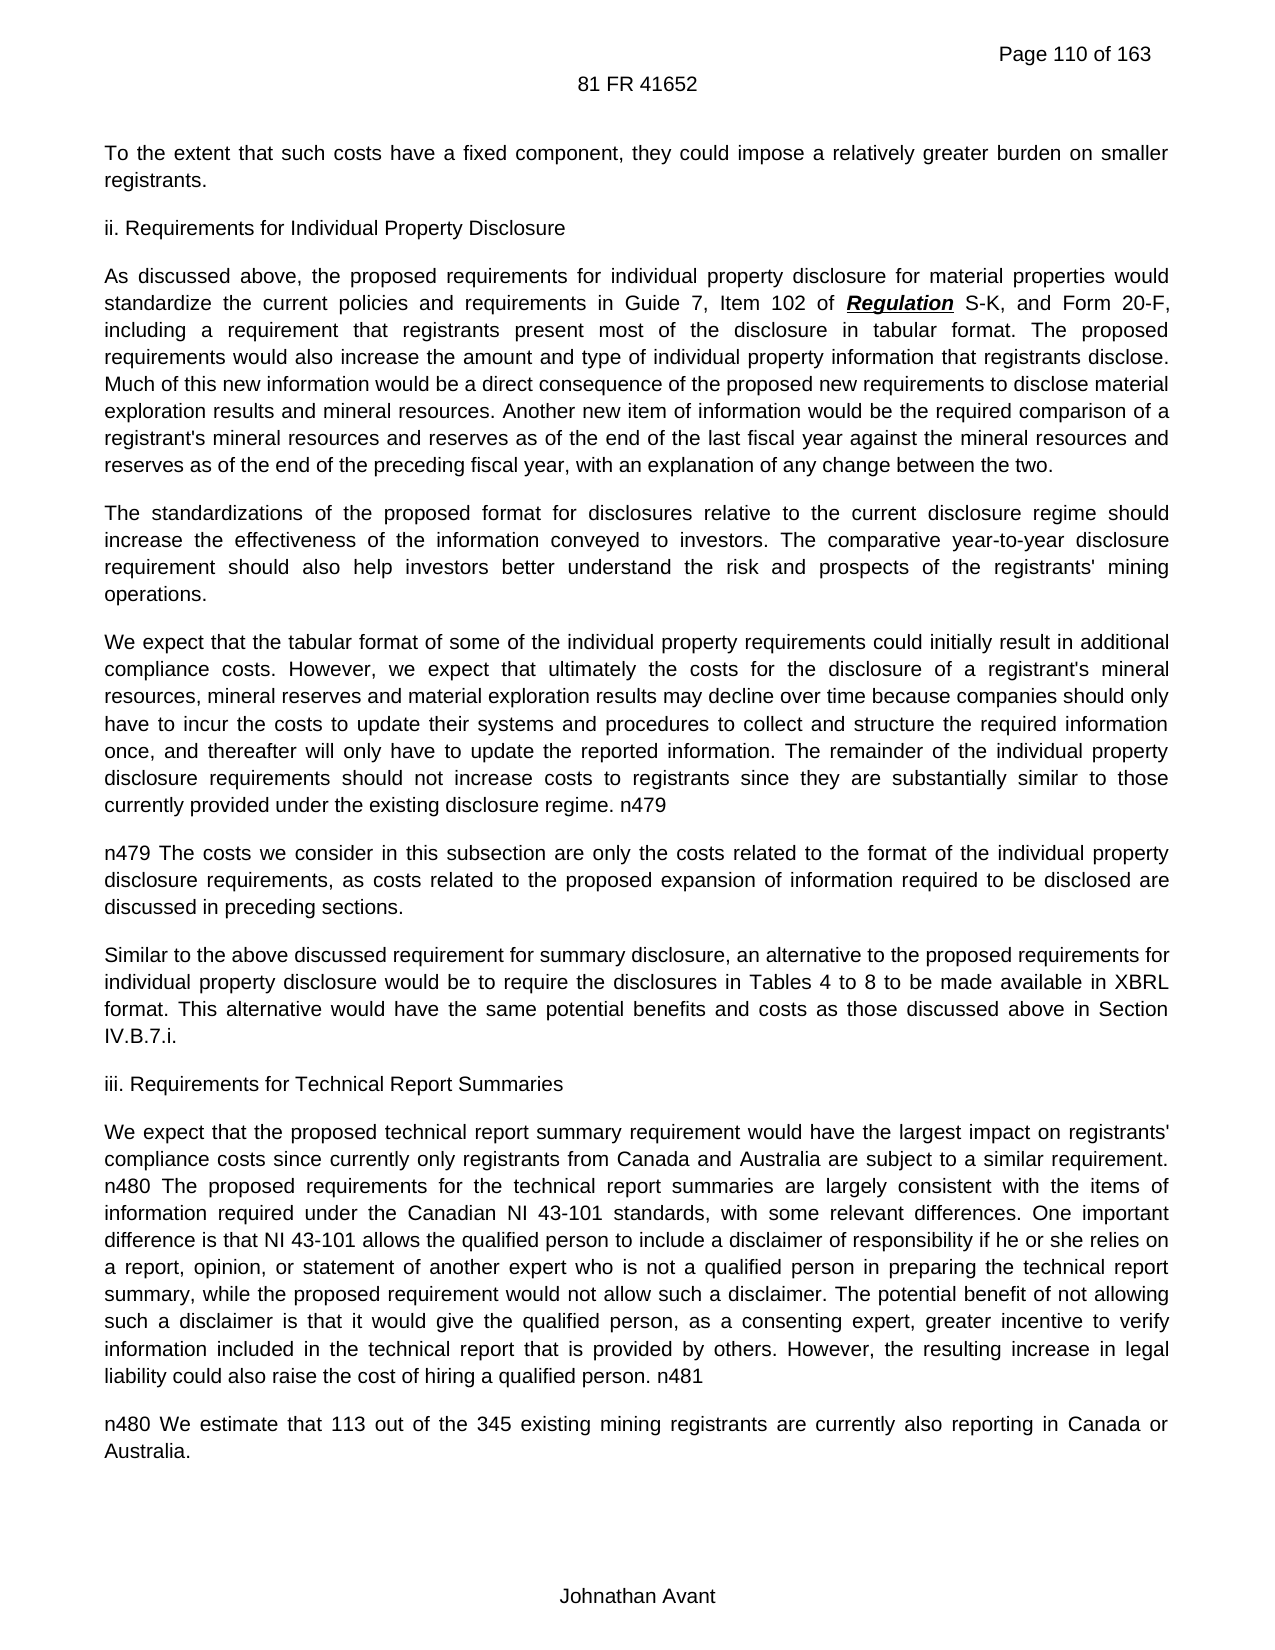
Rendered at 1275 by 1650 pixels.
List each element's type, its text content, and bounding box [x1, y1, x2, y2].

text Similar to the above discussed requirement for summary disclosure, an alternative to the proposed requirements for individual property disclosure would be to require the disclosures in Tables 4 to 8 to be made available in XBRL format. This alternative would have the same potential benefits and costs as those discussed above in Section IV.B.7.i. [104, 939, 1171, 1048]
text We expect that the tabular format of some of the individual property requirements could initially result in additional compliance costs. However, we expect that ultimately the costs for the disclosure of a registrant's mineral resources, mineral reserves and material exploration results may decline over time because companies should only have to incur the costs to update their systems and procedures to collect and structure the required information once, and thereafter will only have to update the reported information. The remainder of the individual property disclosure requirements should not increase costs to registrants since they are substantially similar to those currently provided under the existing disclosure regime. n479 [104, 627, 1171, 817]
text The standardizations of the proposed format for disclosures relative to the current disclosure regime should increase the effectiveness of the information conveyed to investors. The comparative year-to-year disclosure requirement should also help investors better understand the risk and prospects of the registrants' mining operations. [104, 498, 1171, 606]
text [104, 137, 1171, 192]
text iii. Requirements for Technical Report Summaries [104, 1069, 1171, 1096]
text As discussed above, the proposed requirements for individual property disclosure for material properties would standardize the current policies and requirements in Guide 7, Item 102 of Regulation S-K, and Form 20-F, including a requirement that registrants present most of the disclosure in tabular format. The proposed requirements would also increase the amount and type of individual property information that registrants disclose. Much of this new information would be a direct consequence of the proposed new requirements to disclose material exploration results and mineral resources. Another new item of information would be the required comparison of a registrant's mineral resources and reserves as of the end of the last fiscal year against the mineral resources and reserves as of the end of the preceding fiscal year, with an explanation of any change between the two. [104, 260, 1171, 477]
text ii. Requirements for Individual Property Disclosure [104, 212, 1171, 239]
text n479 The costs we consider in this subsection are only the costs related to the format of the individual property disclosure requirements, as costs related to the proposed expansion of information required to be disclosed are discussed in preceding sections. [104, 837, 1171, 919]
text n480 We estimate that 113 out of the 345 existing mining registrants are currently also reporting in Canada or Australia. [104, 1408, 1171, 1462]
text We expect that the proposed technical report summary requirement would have the largest impact on registrants' compliance costs since currently only registrants from Canada and Australia are subject to a similar requirement. n480 The proposed requirements for the technical report summaries are largely consistent with the items of information required under the Canadian NI 43-101 standards, with some relevant differences. One important difference is that NI 43-101 allows the qualified person to include a disclaimer of responsibility if he or she relies on a report, opinion, or statement of another expert who is not a qualified person in preparing the technical report summary, while the proposed requirement would not allow such a disclaimer. The potential benefit of not allowing such a disclaimer is that it would give the qualified person, as a consenting expert, greater incentive to verify information included in the technical report that is provided by others. However, the resulting increase in legal liability could also raise the cost of hiring a qualified person. n481 [104, 1117, 1171, 1387]
